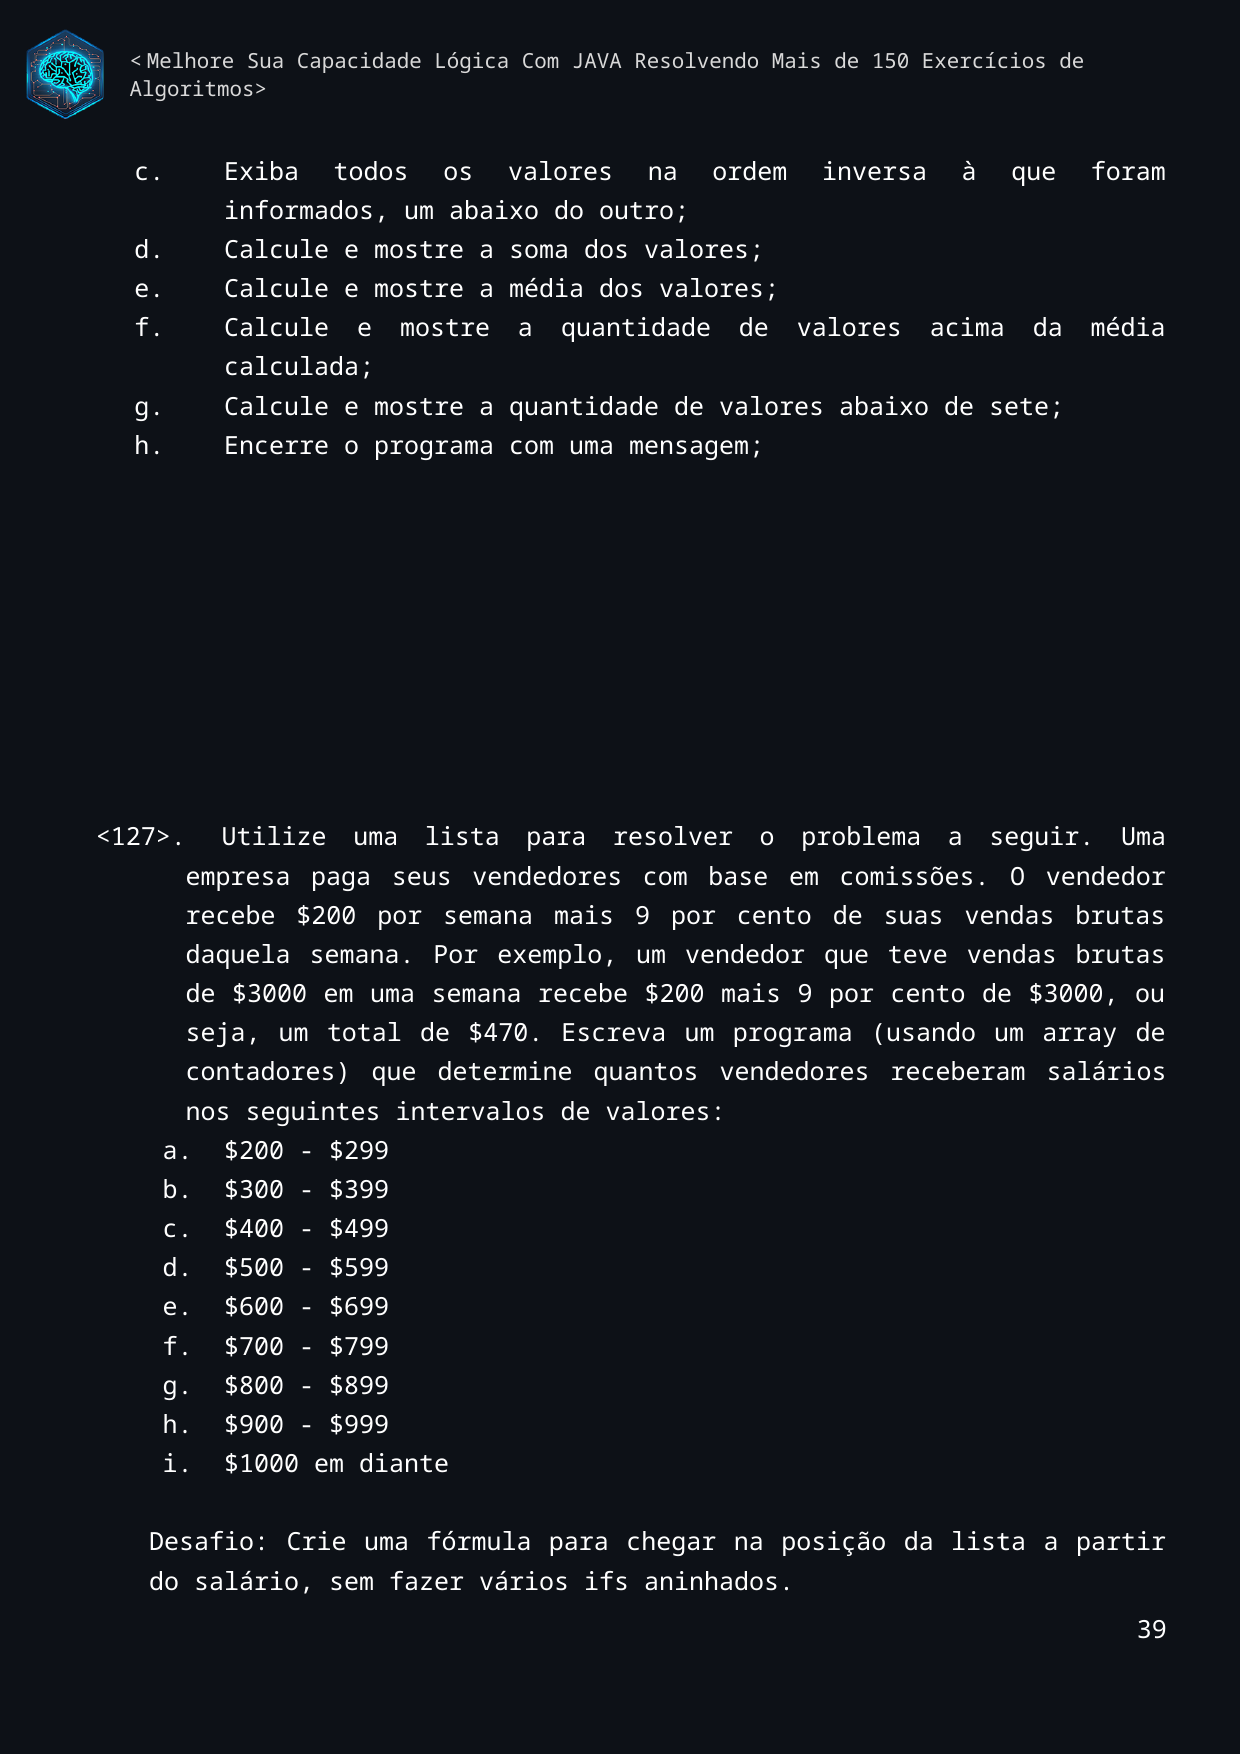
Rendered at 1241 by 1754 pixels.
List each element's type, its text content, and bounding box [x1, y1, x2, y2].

list Calcule e mostre a quantidade de valores abaixo de sete; [134, 388, 1167, 422]
list Exiba todos os valores na ordem inversa à que foram informados, um abaixo do outro; [134, 153, 1167, 226]
list Utilize uma lista para resolver o problema a seguir. Uma empresa paga seus vendedores com base em comissões. O vendedor recebe $200 por semana mais 9 por cento de suas vendas brutas daquela semana. Por exemplo, um vendedor que teve vendas brutas de $3000 em uma semana recebe $200 mais 9 por cento de $3000, ou seja, um total de $470. Escreva um programa (usando um array de contadores) que determine quantos vendedores receberam salários nos seguintes intervalos de valores: [96, 819, 1167, 1127]
list $200 - $299 [162, 1132, 1167, 1166]
list Desafio: Crie uma fórmula para chegar na posição da lista a partir do salário, sem fazer vários ifs aninhados. [149, 1524, 1167, 1597]
list Encerre o programa com uma mensagem; [134, 427, 1167, 461]
list Calcule e mostre a média dos valores; [134, 271, 1167, 305]
list $600 - $699 [162, 1289, 1167, 1323]
list $500 - $599 [162, 1250, 1167, 1284]
list $700 - $799 [162, 1328, 1167, 1362]
list $1000 em diante [162, 1446, 1167, 1480]
list $300 - $399 [162, 1171, 1167, 1206]
list $800 - $899 [162, 1367, 1167, 1401]
picture [26, 29, 104, 119]
list Calcule e mostre a quantidade de valores acima da média calculada; [134, 310, 1167, 383]
list $400 - $499 [162, 1211, 1167, 1245]
list Calcule e mostre a soma dos valores; [134, 231, 1167, 266]
list $900 - $999 [162, 1406, 1167, 1441]
